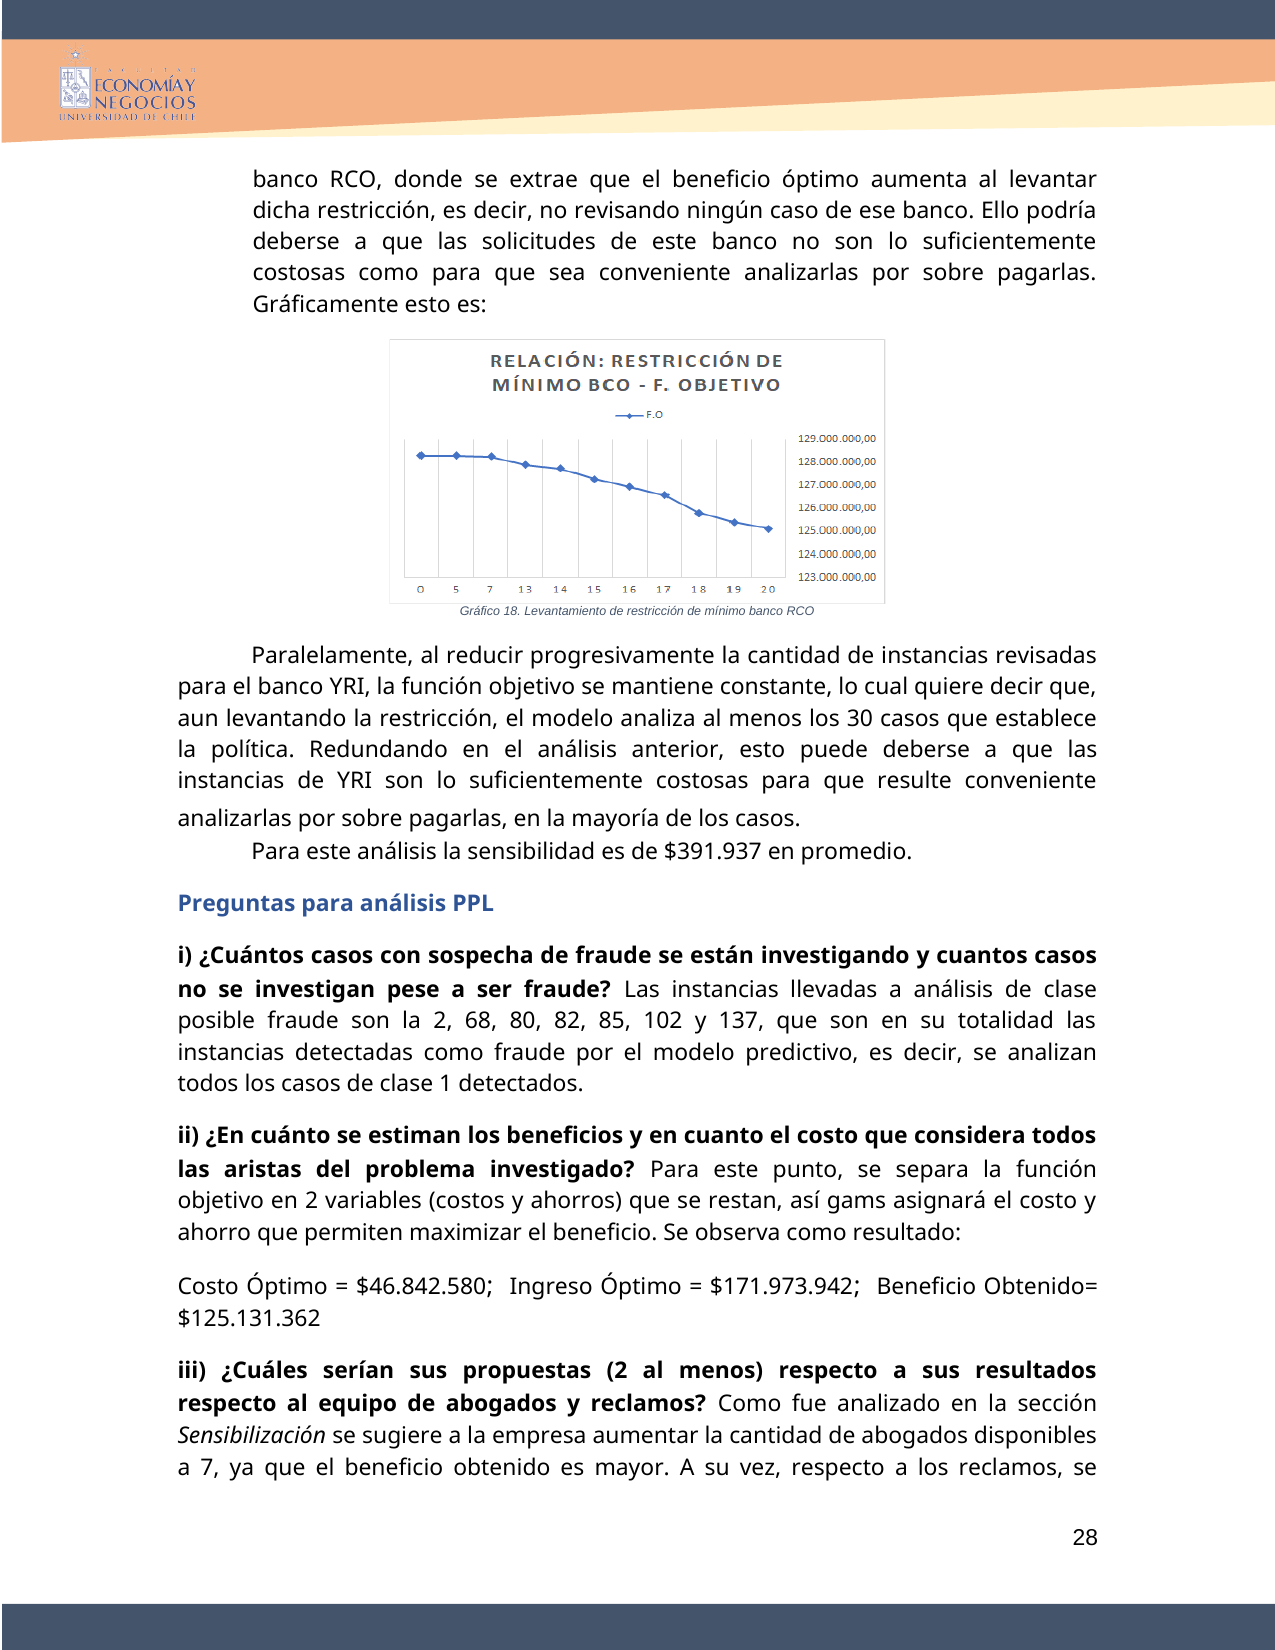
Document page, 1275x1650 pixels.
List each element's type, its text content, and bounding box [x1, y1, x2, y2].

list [215, 162, 1098, 319]
text Paralelamente, al reducir progresivamente la cantidad de instancias revisadas para el banco YRI, la función objetivo se mantiene constante, lo cual quiere decir que, aun levantando la restricción, el modelo analiza al menos los 30 casos que establece la política. Redundando en el análisis anterior, esto puede deberse a que las instancias de YRI son lo suficientemente costosas para que resulte conveniente analizarlas por sobre pagarlas, en la mayoría de los casos. [177, 639, 1098, 835]
text i) ¿Cuántos casos con sospecha de fraude se están investigando y cuantos casos no se investigan pese a ser fraude? Las instancias llevadas a análisis de clase posible fraude son la 2, 68, 80, 82, 85, 102 y 137, que son en su totalidad las instancias detectadas como fraude por el modelo predictivo, es decir, se analizan todos los casos de clase 1 detectados. [177, 939, 1098, 1098]
text Para este análisis la sensibilidad es de $391.937 en promedio. [177, 835, 1098, 866]
text Preguntas para análisis PPL [177, 887, 1098, 918]
picture [56, 40, 200, 125]
picture [389, 339, 886, 604]
text Gráfico 18. Levantamiento de restricción de mínimo banco RCO [177, 604, 1098, 618]
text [177, 1354, 1098, 1482]
text ii) ¿En cuánto se estiman los beneficios y en cuanto el costo que considera todos las aristas del problema investigado? Para este punto, se separa la función objetivo en 2 variables (costos y ahorros) que se restan, así gams asignará el costo y ahorro que permiten maximizar el beneficio. Se observa como resultado: [177, 1119, 1098, 1247]
text Costo Óptimo = $46.842.580; Ingreso Óptimo = $171.973.942; Beneficio Obtenido= $125.131.362 [177, 1268, 1098, 1333]
